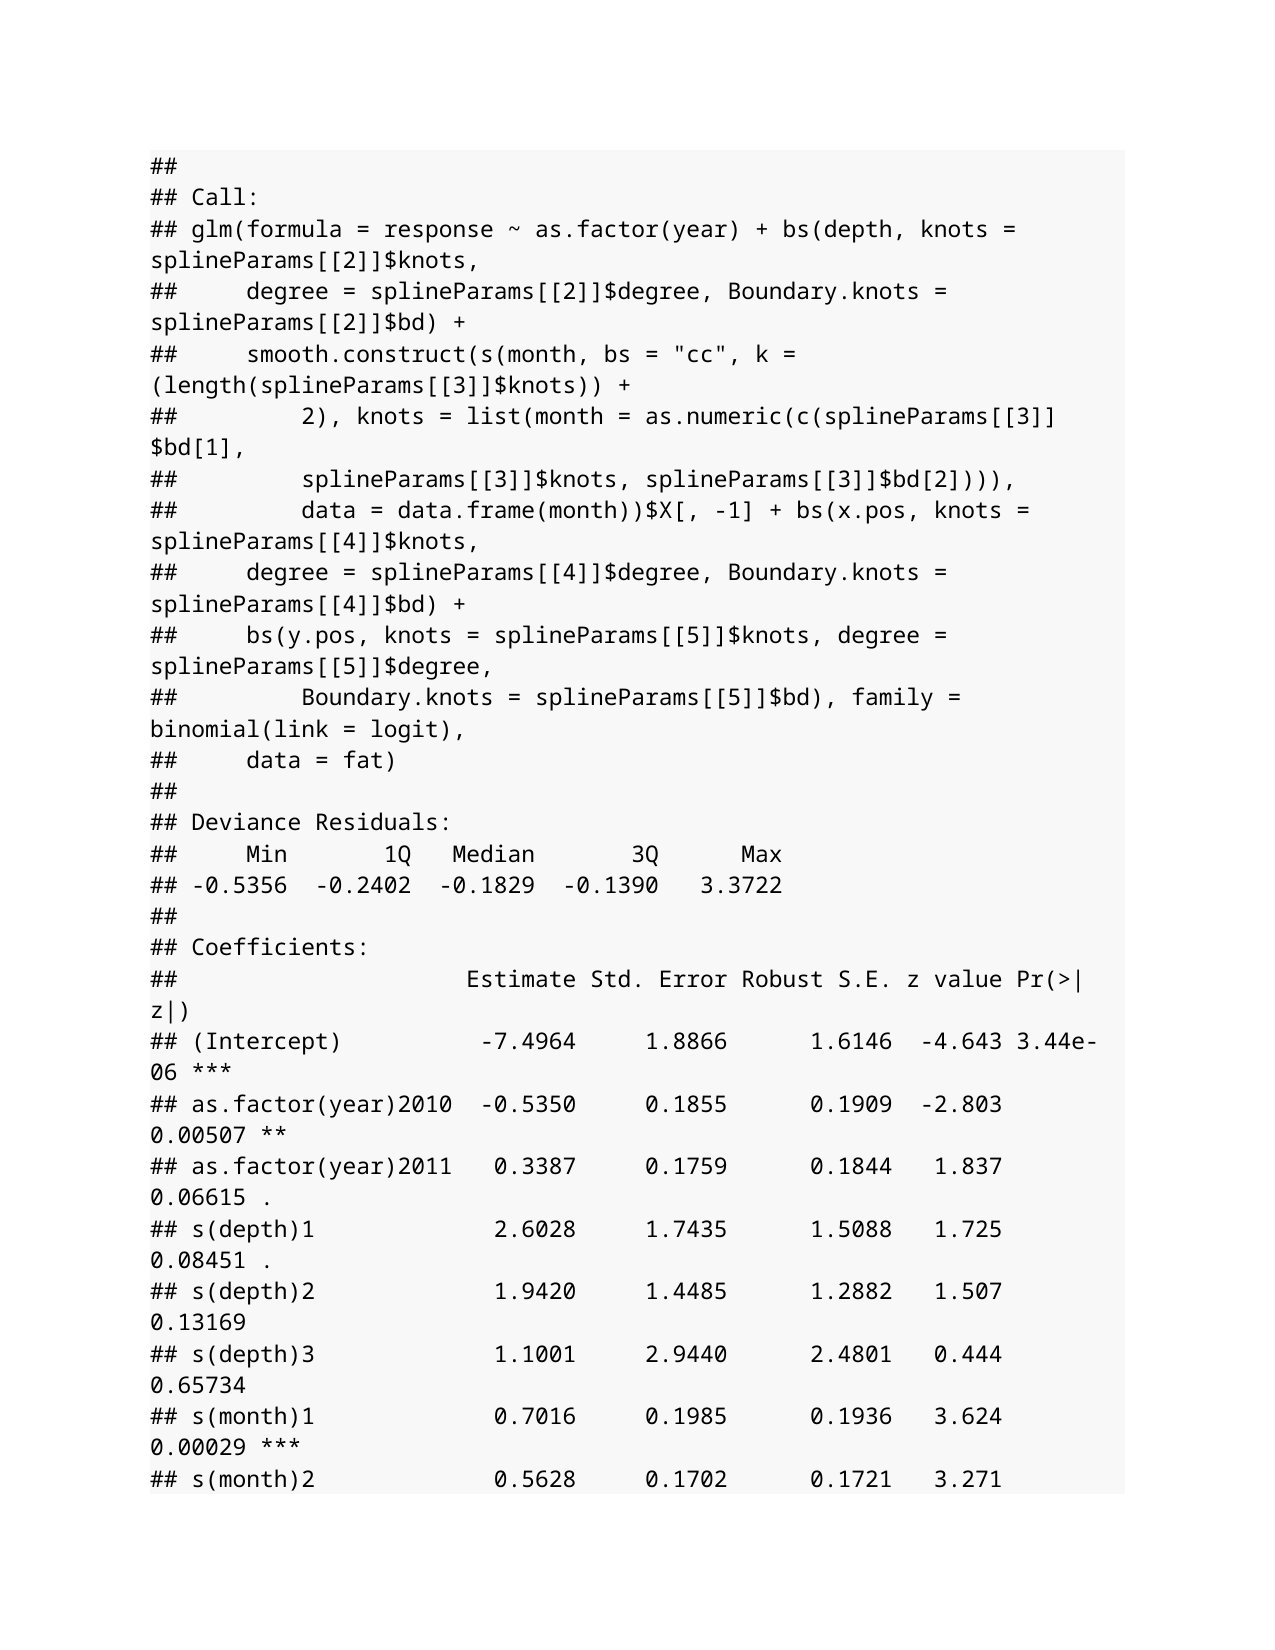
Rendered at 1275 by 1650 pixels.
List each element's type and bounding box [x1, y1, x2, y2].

text [150, 150, 1125, 1494]
